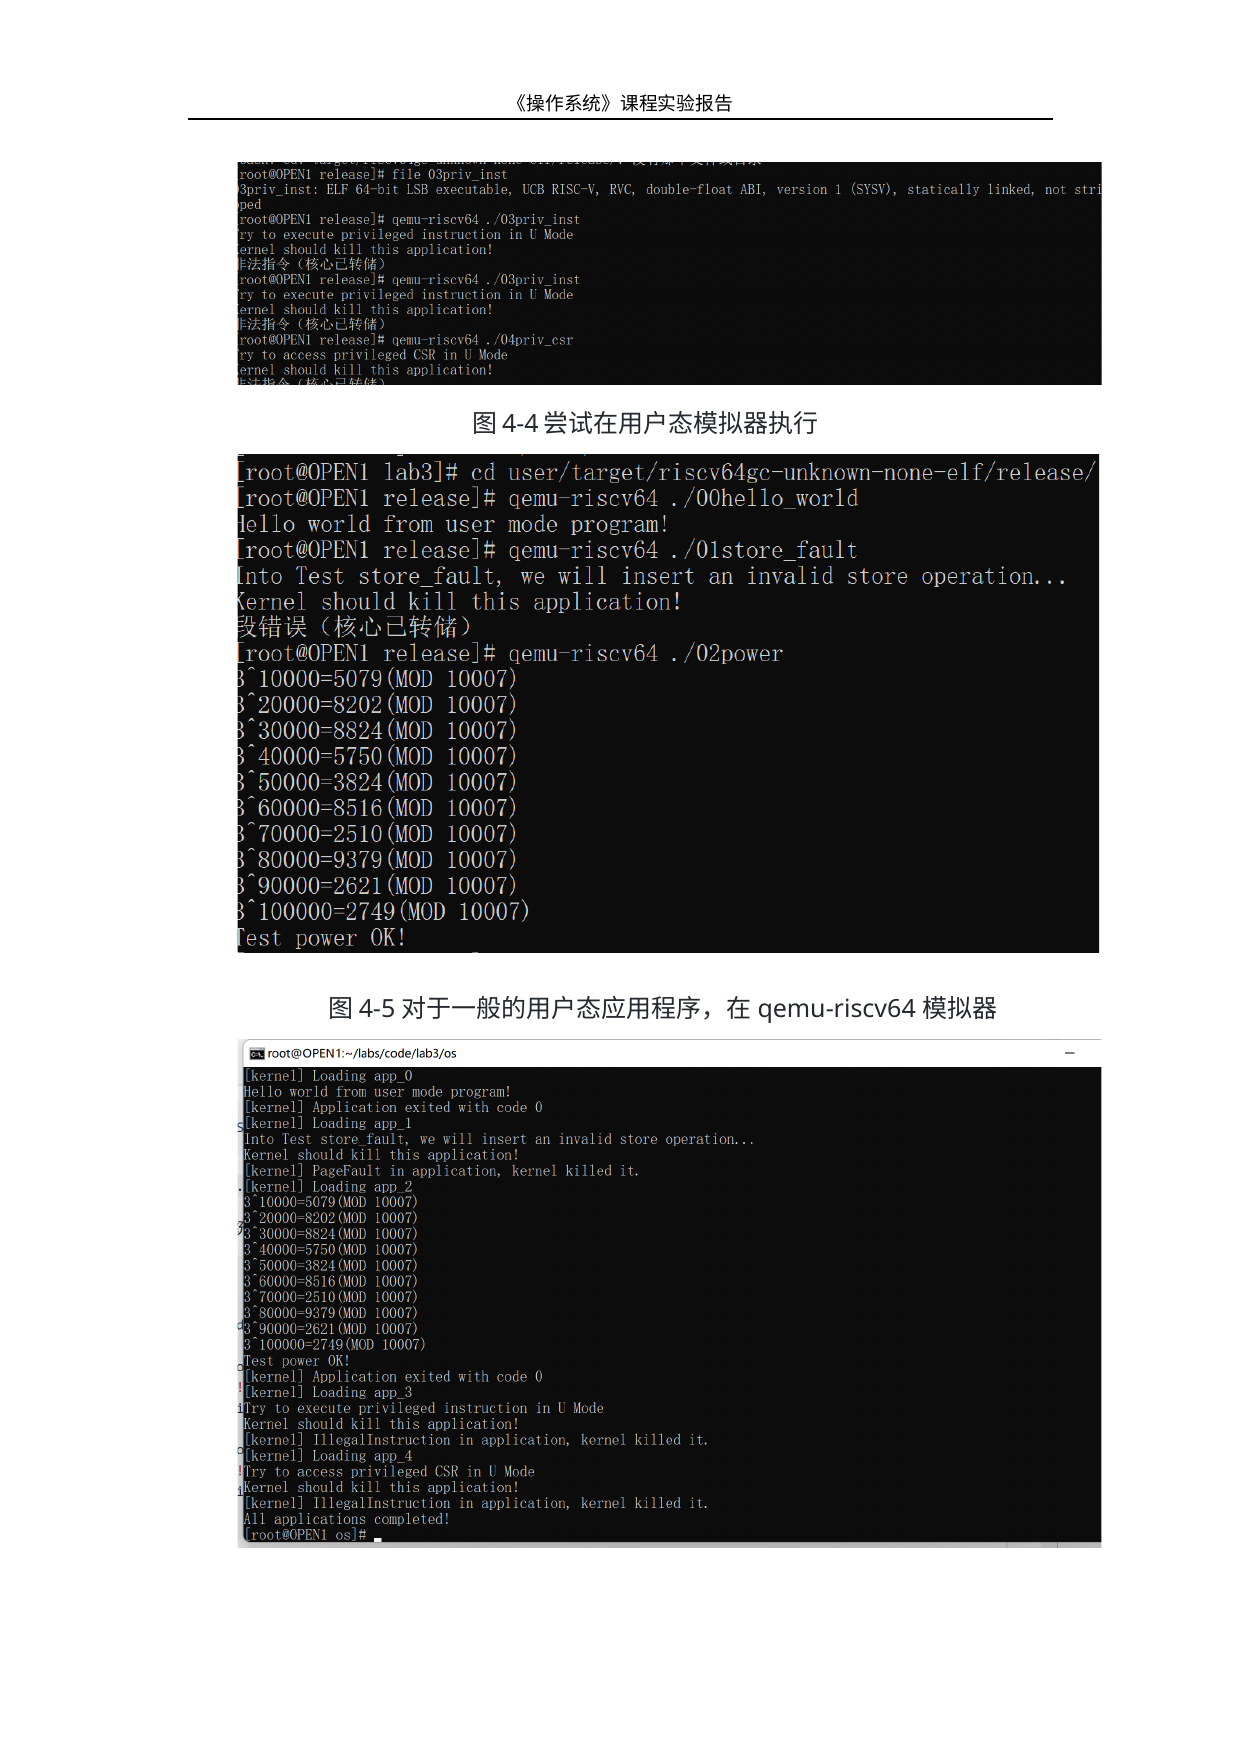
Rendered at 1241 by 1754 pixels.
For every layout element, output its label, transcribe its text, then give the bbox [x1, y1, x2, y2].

text 图4-5 对于一般的用户态应用程序，在 qemu-riscv64 模拟器 [187, 974, 1053, 1039]
text 图4-4尝试在用户态模拟器执行 [187, 389, 1053, 454]
picture [237, 454, 1100, 953]
picture [237, 162, 1102, 385]
picture [237, 1039, 1102, 1548]
